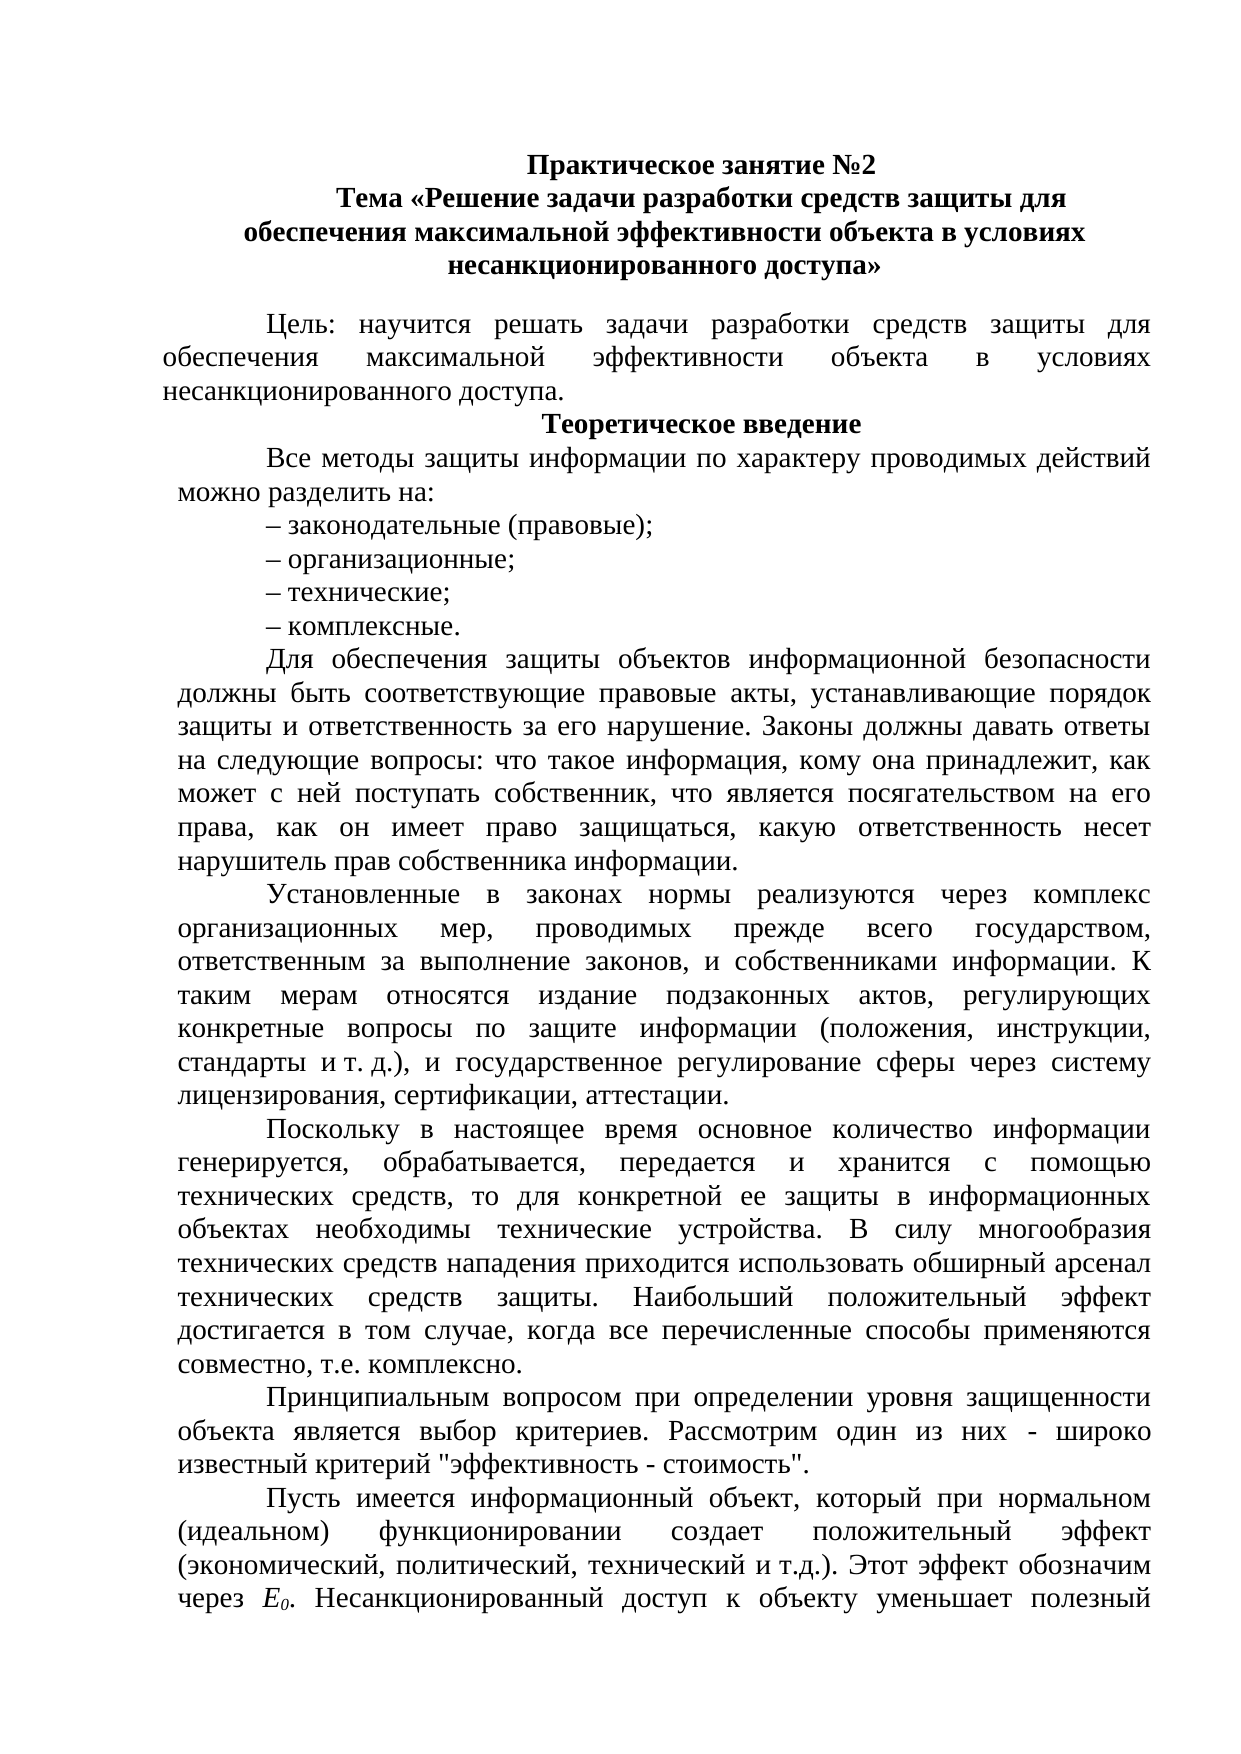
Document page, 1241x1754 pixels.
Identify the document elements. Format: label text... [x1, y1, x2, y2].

text Для обеспечения защиты объектов информационной безопасности должны быть соответствующие правовые акты, устанавливающие порядок защиты и ответственность за его нарушение. Законы должны давать ответы на следующие вопросы: что такое информация, кому она принадлежит, как может с ней поступать собственник, что является посягательством на его права, как он имеет право защищаться, какую ответственность несет нарушитель прав собственника информации. [177, 641, 1152, 876]
text Принципиальным вопросом при определении уровня защищенности объекта является выбор критериев. Рассмотрим один из них - широко известный критерий "эффективность - стоимость". [177, 1379, 1152, 1480]
list технические; [177, 574, 1152, 608]
list комплексные. [177, 608, 1152, 641]
text Практическое занятие №2 [177, 147, 1152, 180]
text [177, 1480, 1152, 1614]
list законодательные (правовые); [177, 507, 1152, 541]
list организационные; [177, 541, 1152, 574]
text Все методы защиты информации по характеру проводимых действий можно разделить на: [177, 440, 1152, 507]
text Установленные в законах нормы реализуются через комплекс организационных мер, проводимых прежде всего государством, ответственным за выполнение законов, и собственниками информации. К таким мерам относятся издание подзаконных актов, регулирующих конкретные вопросы по защите информации (положения, инструкции, стандарты и т. д.), и государственное регулирование сферы через систему лицензирования, сертификации, аттестации. [177, 876, 1152, 1111]
text Теоретическое введение [162, 407, 1152, 440]
text Цель: научится решать задачи разработки средств защиты для обеспечения максимальной эффективности объекта в условиях несанкционированного доступа. [162, 306, 1152, 407]
text Тема «Решение задачи разработки средств защиты для обеспечения максимальной эффективности объекта в условиях несанкционированного доступа» [177, 180, 1152, 281]
text Поскольку в настоящее время основное количество информации генерируется, обрабатывается, передается и хранится с помощью технических средств, то для конкретной ее защиты в информационных объектах необходимы технические устройства. В силу многообразия технических средств нападения приходится использовать обширный арсенал технических средств защиты. Наибольший положительный эффект достигается в том случае, когда все перечисленные способы применяются совместно, т.е. комплексно. [177, 1111, 1152, 1379]
